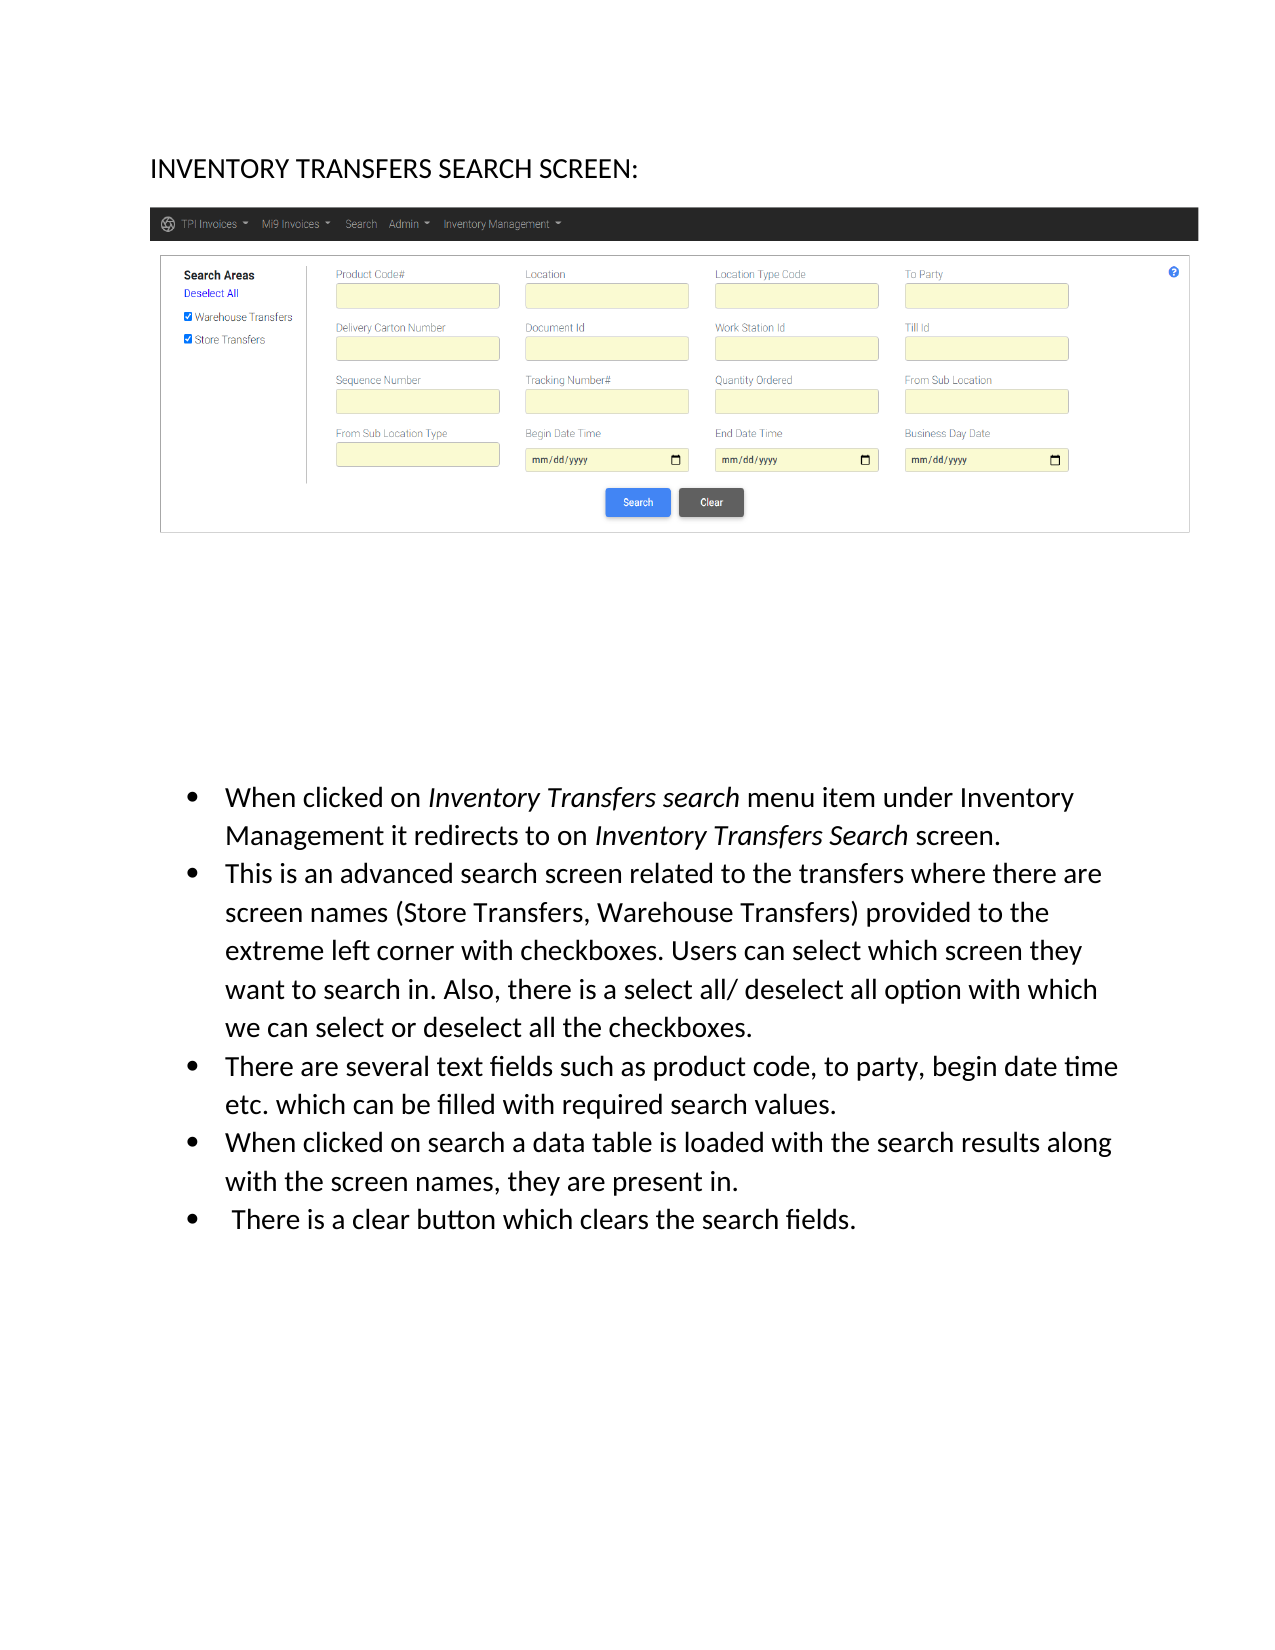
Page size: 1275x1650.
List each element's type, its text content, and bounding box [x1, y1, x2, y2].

picture [150, 205, 1199, 760]
list This is an advanced search screen related to the transfers where there are screen names (Store Transfers, Warehouse Transfers) provided to the extreme left corner with checkboxes. Users can select which screen they want to search in. Also, there is a select all/ deselect all option with which we can select or deselect all the checkboxes. [187, 856, 1125, 1045]
list When clicked on Inventory Transfers search menu item under Inventory Management it redirects to on Inventory Transfers Search screen. [187, 779, 1125, 853]
list When clicked on search a data table is loaded with the search results along with the screen names, they are present in. [187, 1124, 1125, 1199]
list There are several text fields such as product code, to party, begin date time etc. which can be filled with required search values. [187, 1048, 1125, 1122]
list There is a clear button which clears the search fields. [187, 1201, 1125, 1237]
text INVENTORY TRANSFERS SEARCH SCREEN: [150, 150, 1125, 186]
